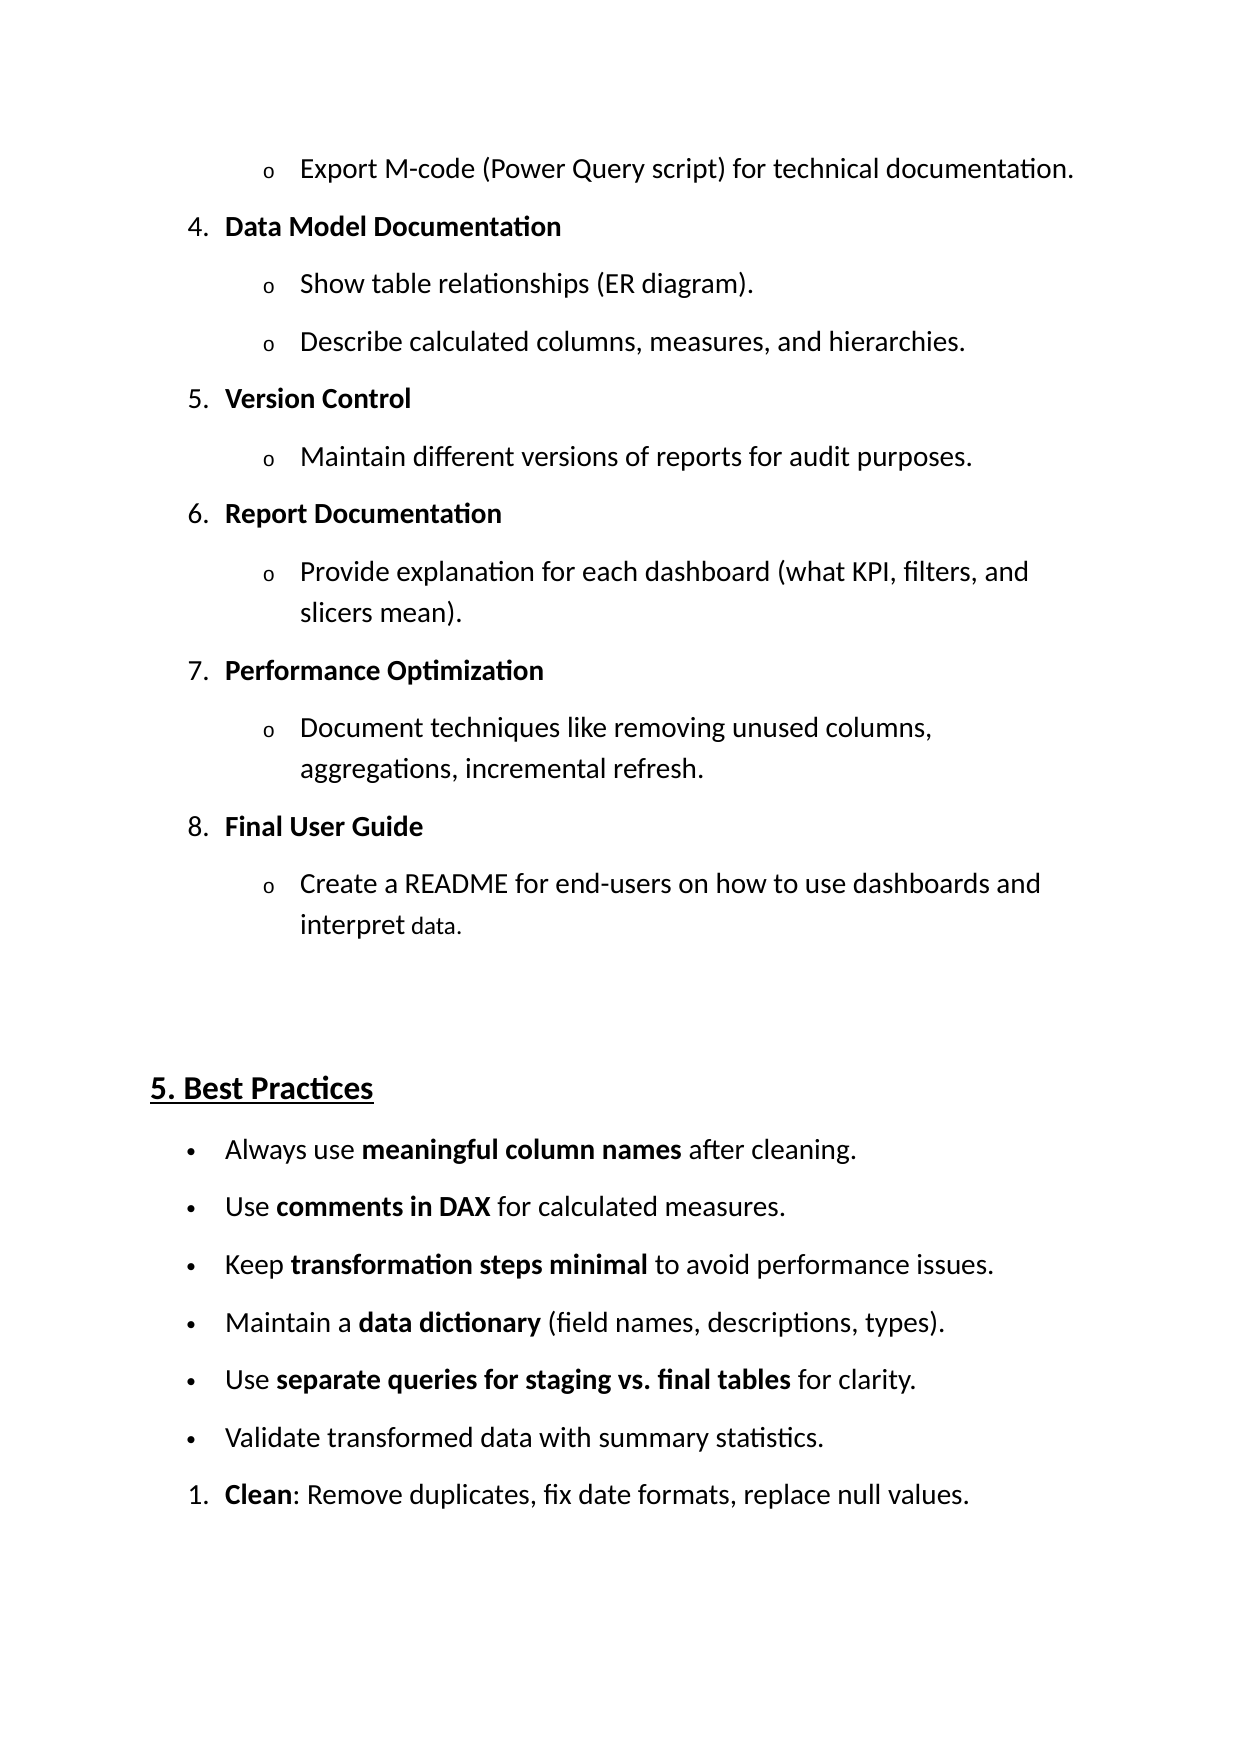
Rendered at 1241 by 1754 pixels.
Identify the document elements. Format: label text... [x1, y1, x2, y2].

list Use comments in DAX for calculated measures. [187, 1188, 1090, 1224]
list Validate transformed data with summary statistics. [187, 1419, 1090, 1454]
list Version Control [187, 380, 1090, 416]
list Final User Guide [187, 808, 1090, 843]
list Show table relationships (ER diagram). [262, 265, 1090, 301]
list Describe calculated columns, measures, and hierarchies. [262, 323, 1090, 358]
list Maintain different versions of reports for audit purposes. [262, 438, 1090, 474]
list Performance Optimization [187, 652, 1090, 687]
list Create a README for end-users on how to use dashboards and interpret data. [262, 866, 1090, 942]
list Use separate queries for staging vs. final tables for clarity. [187, 1361, 1090, 1397]
list Keep transformation steps minimal to avoid performance issues. [187, 1246, 1090, 1282]
list Provide explanation for each dashboard (what KPI, filters, and slicers mean). [262, 553, 1090, 630]
list Report Documentation [187, 496, 1090, 531]
list Data Model Documentation [187, 208, 1090, 243]
list Always use meaningful column names after cleaning. [187, 1131, 1090, 1166]
text 5. Best Practices [150, 1067, 1090, 1108]
list Maintain a data dictionary (field names, descriptions, types). [187, 1304, 1090, 1339]
list Export M-code (Power Query script) for technical documentation. [262, 150, 1090, 186]
list Clean: Remove duplicates, fix date formats, replace null values. [187, 1476, 1090, 1512]
list Document techniques like removing unused columns, aggregations, incremental refresh. [262, 709, 1090, 786]
